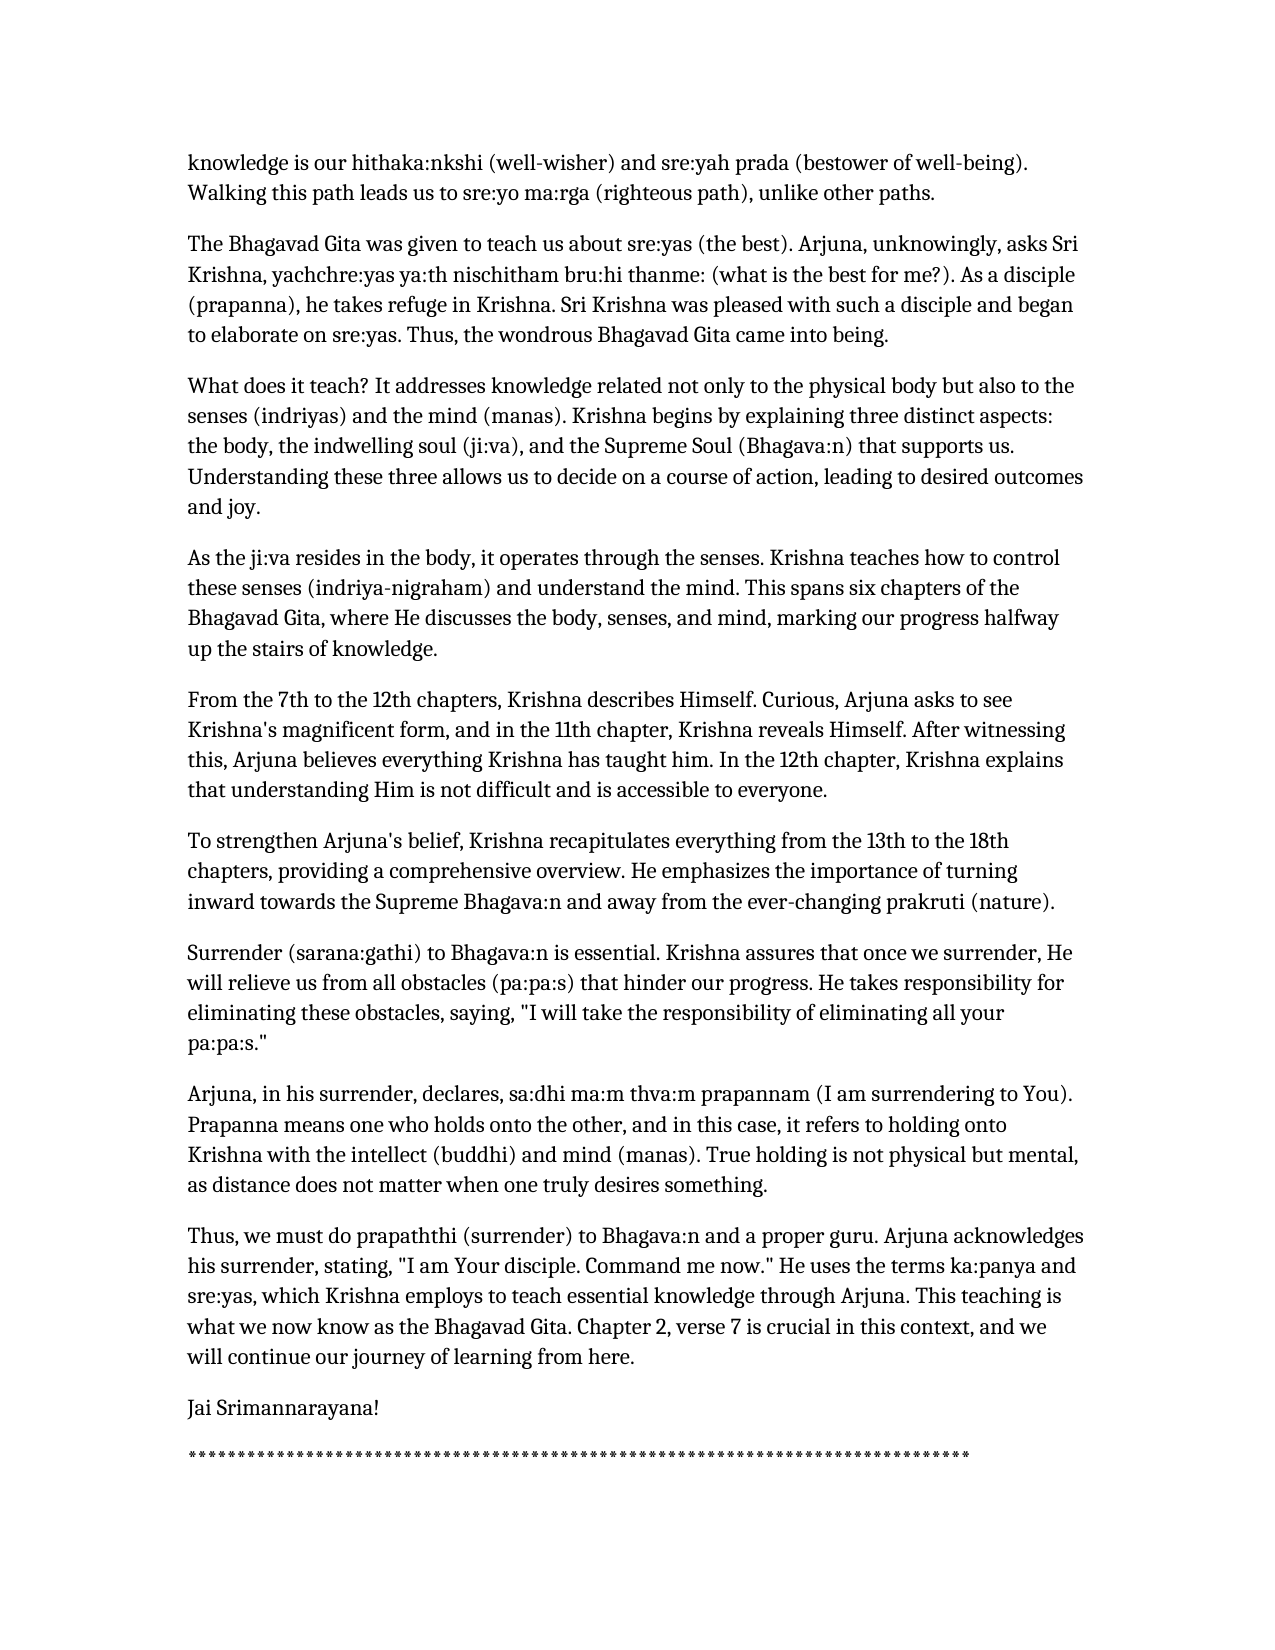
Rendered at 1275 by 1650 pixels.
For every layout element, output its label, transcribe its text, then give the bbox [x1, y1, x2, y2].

text Surrender (sarana:gathi) to Bhagava:n is essential. Krishna assures that once we surrender, He will relieve us from all obstacles (pa:pa:s) that hinder our progress. He takes responsibility for eliminating these obstacles, saying, "I will take the responsibility of eliminating all your pa:pa:s." [187, 939, 1087, 1057]
text What does it teach? It addresses knowledge related not only to the physical body but also to the senses (indriyas) and the mind (manas). Krishna begins by explaining three distinct aspects: the body, the indwelling soul (ji:va), and the Supreme Soul (Bhagava:n) that supports us. Understanding these three allows us to decide on a course of action, leading to desired outcomes and joy. [187, 373, 1087, 520]
text To strengthen Arjuna's belief, Krishna recapitulates everything from the 13th to the 18th chapters, providing a comprehensive overview. He emphasizes the importance of turning inward towards the Supreme Bhagava:n and away from the ever-changing prakruti (nature). [187, 828, 1087, 915]
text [187, 150, 1087, 207]
text Jai Srimannarayana! [187, 1395, 1087, 1421]
text From the 7th to the 12th chapters, Krishna describes Himself. Curious, Arjuna asks to see Krishna's magnificent form, and in the 11th chapter, Krishna reveals Himself. After witnessing this, Arjuna believes everything Krishna has taught him. In the 12th chapter, Krishna explains that understanding Him is not difficult and is accessible to everyone. [187, 686, 1087, 803]
text The Bhagavad Gita was given to teach us about sre:yas (the best). Arjuna, unknowingly, asks Sri Krishna, yachchre:yas ya:th nischitham bru:hi thanme: (what is the best for me?). As a disciple (prapanna), he takes refuge in Krishna. Sri Krishna was pleased with such a disciple and began to elaborate on sre:yas. Thus, the wondrous Bhagavad Gita came into being. [187, 231, 1087, 348]
text As the ji:va resides in the body, it operates through the senses. Krishna teaches how to control these senses (indriya-nigraham) and understand the mind. This spans six chapters of the Bhagavad Gita, where He discusses the body, senses, and mind, marking our progress halfway up the stairs of knowledge. [187, 545, 1087, 662]
text Arjuna, in his surrender, declares, sa:dhi ma:m thva:m prapannam (I am surrendering to You). Prapanna means one who holds onto the other, and in this case, it refers to holding onto Krishna with the intellect (buddhi) and mind (manas). True holding is not physical but mental, as distance does not matter when one truly desires something. [187, 1081, 1087, 1198]
text ******************************************************************************** [187, 1446, 1087, 1472]
text Thus, we must do prapaththi (surrender) to Bhagava:n and a proper guru. Arjuna acknowledges his surrender, stating, "I am Your disciple. Command me now." He uses the terms ka:panya and sre:yas, which Krishna employs to teach essential knowledge through Arjuna. This teaching is what we now know as the Bhagavad Gita. Chapter 2, verse 7 is crucial in this context, and we will continue our journey of learning from here. [187, 1223, 1087, 1370]
